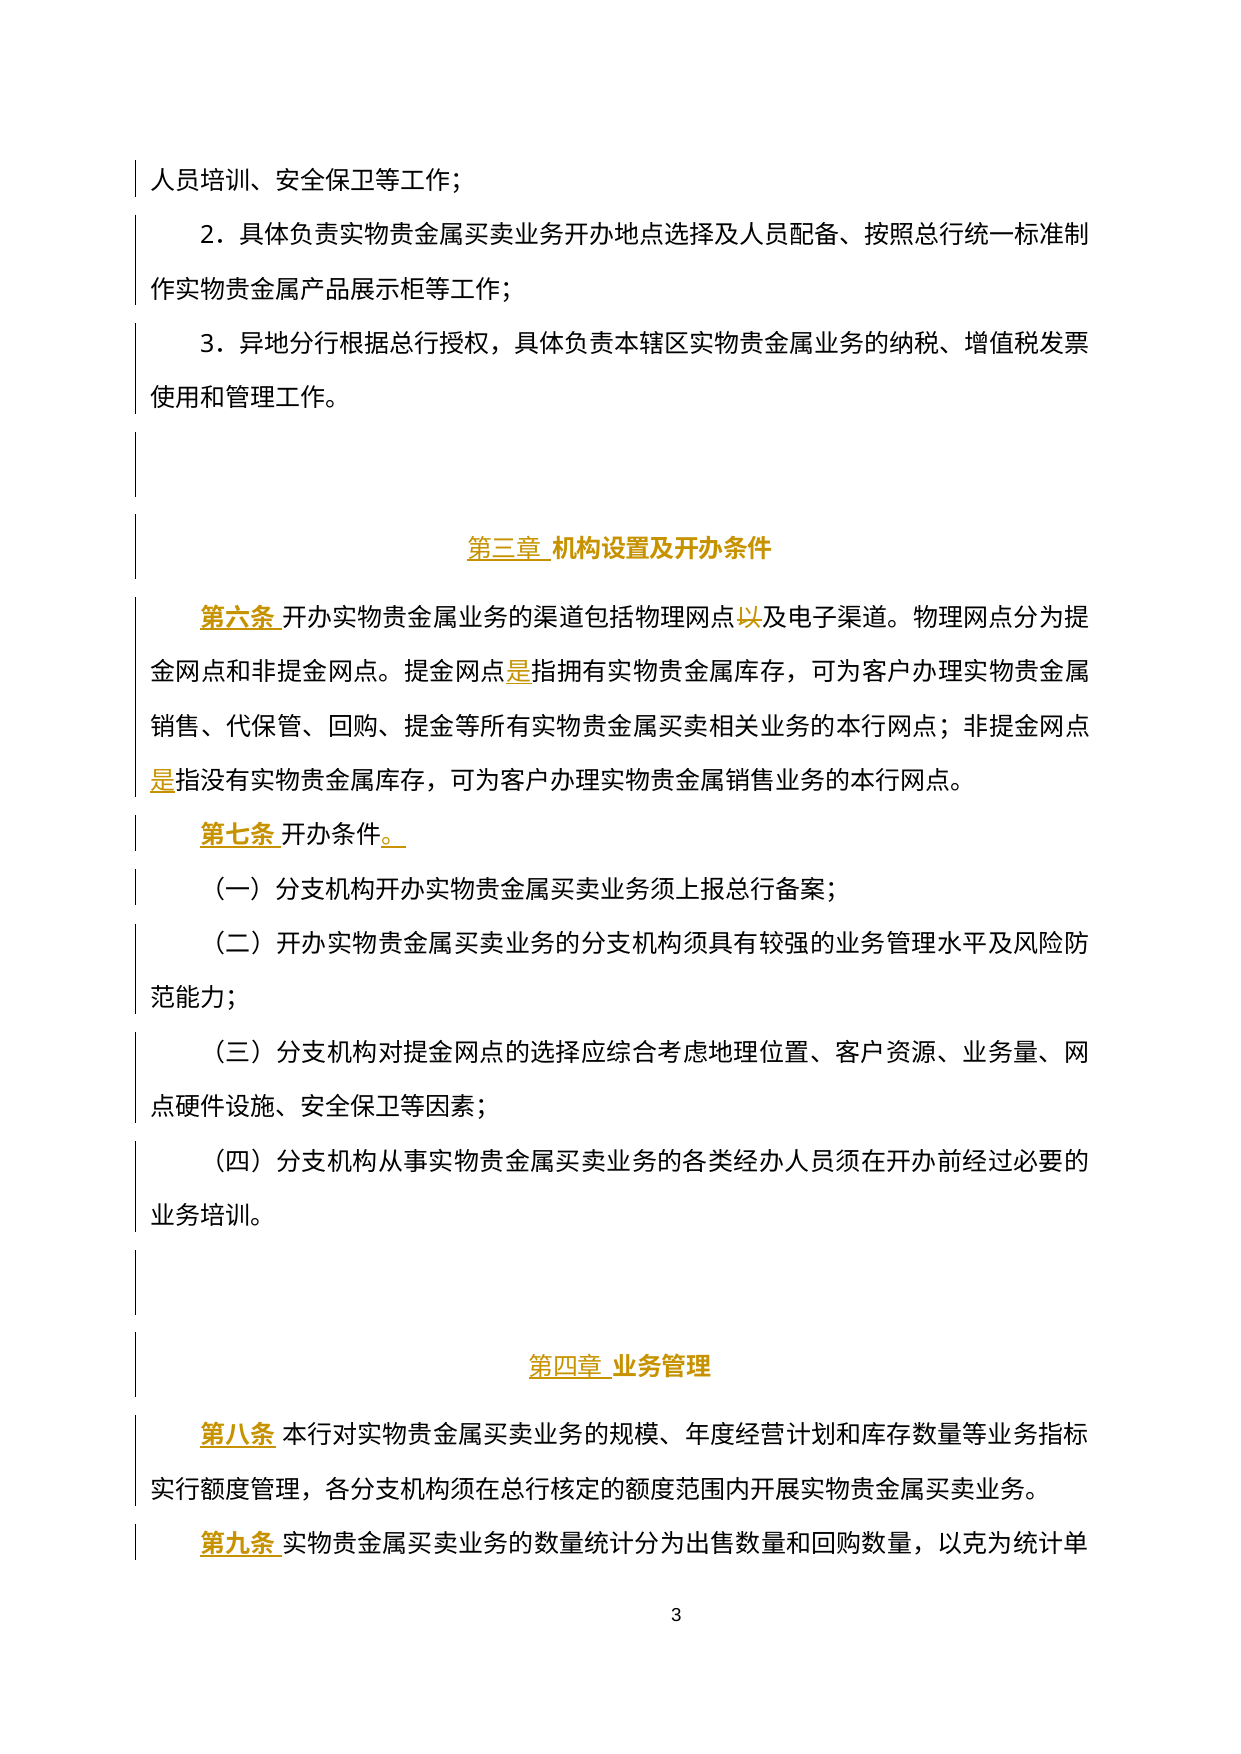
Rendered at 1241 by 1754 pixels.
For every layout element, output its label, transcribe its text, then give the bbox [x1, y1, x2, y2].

text 3．异地分行根据总行授权，具体负责本辖区实物贵金属业务的纳税、增值税发票使用和管理工作。 [150, 323, 1090, 414]
text （一）分支机构开办实物贵金属买卖业务须上报总行备案； [150, 869, 1090, 905]
list 开办条件 [150, 815, 1090, 851]
text 2．具体负责实物贵金属买卖业务开办地点选择及人员配备、按照总行统一标准制作实物贵金属产品展示柜等工作； [150, 215, 1090, 305]
list 机构设置及开办条件 [150, 514, 1090, 579]
text （三）分支机构对提金网点的选择应综合考虑地理位置、客户资源、业务量、网点硬件设施、安全保卫等因素； [150, 1032, 1090, 1123]
list 本行对实物贵金属买卖业务的规模、年度经营计划和库存数量等业务指标实行额度管理，各分支机构须在总行核定的额度范围内开展实物贵金属买卖业务。 [150, 1415, 1090, 1506]
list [150, 1524, 1090, 1560]
list 开办实物贵金属业务的渠道包括物理网点及电子渠道。物理网点分为提金网点和非提金网点。提金网点指拥有实物贵金属库存，可为客户办理实物贵金属销售、代保管、回购、提金等所有实物贵金属买卖相关业务的本行网点；非提金网点指没有实物贵金属库存，可为客户办理实物贵金属销售业务的本行网点。 [150, 597, 1090, 797]
text （四）分支机构从事实物贵金属买卖业务的各类经办人员须在开办前经过必要的业务培训。 [150, 1141, 1090, 1232]
list 业务管理 [150, 1332, 1090, 1397]
text （二）开办实物贵金属买卖业务的分支机构须具有较强的业务管理水平及风险防范能力； [150, 923, 1090, 1014]
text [150, 160, 1090, 197]
